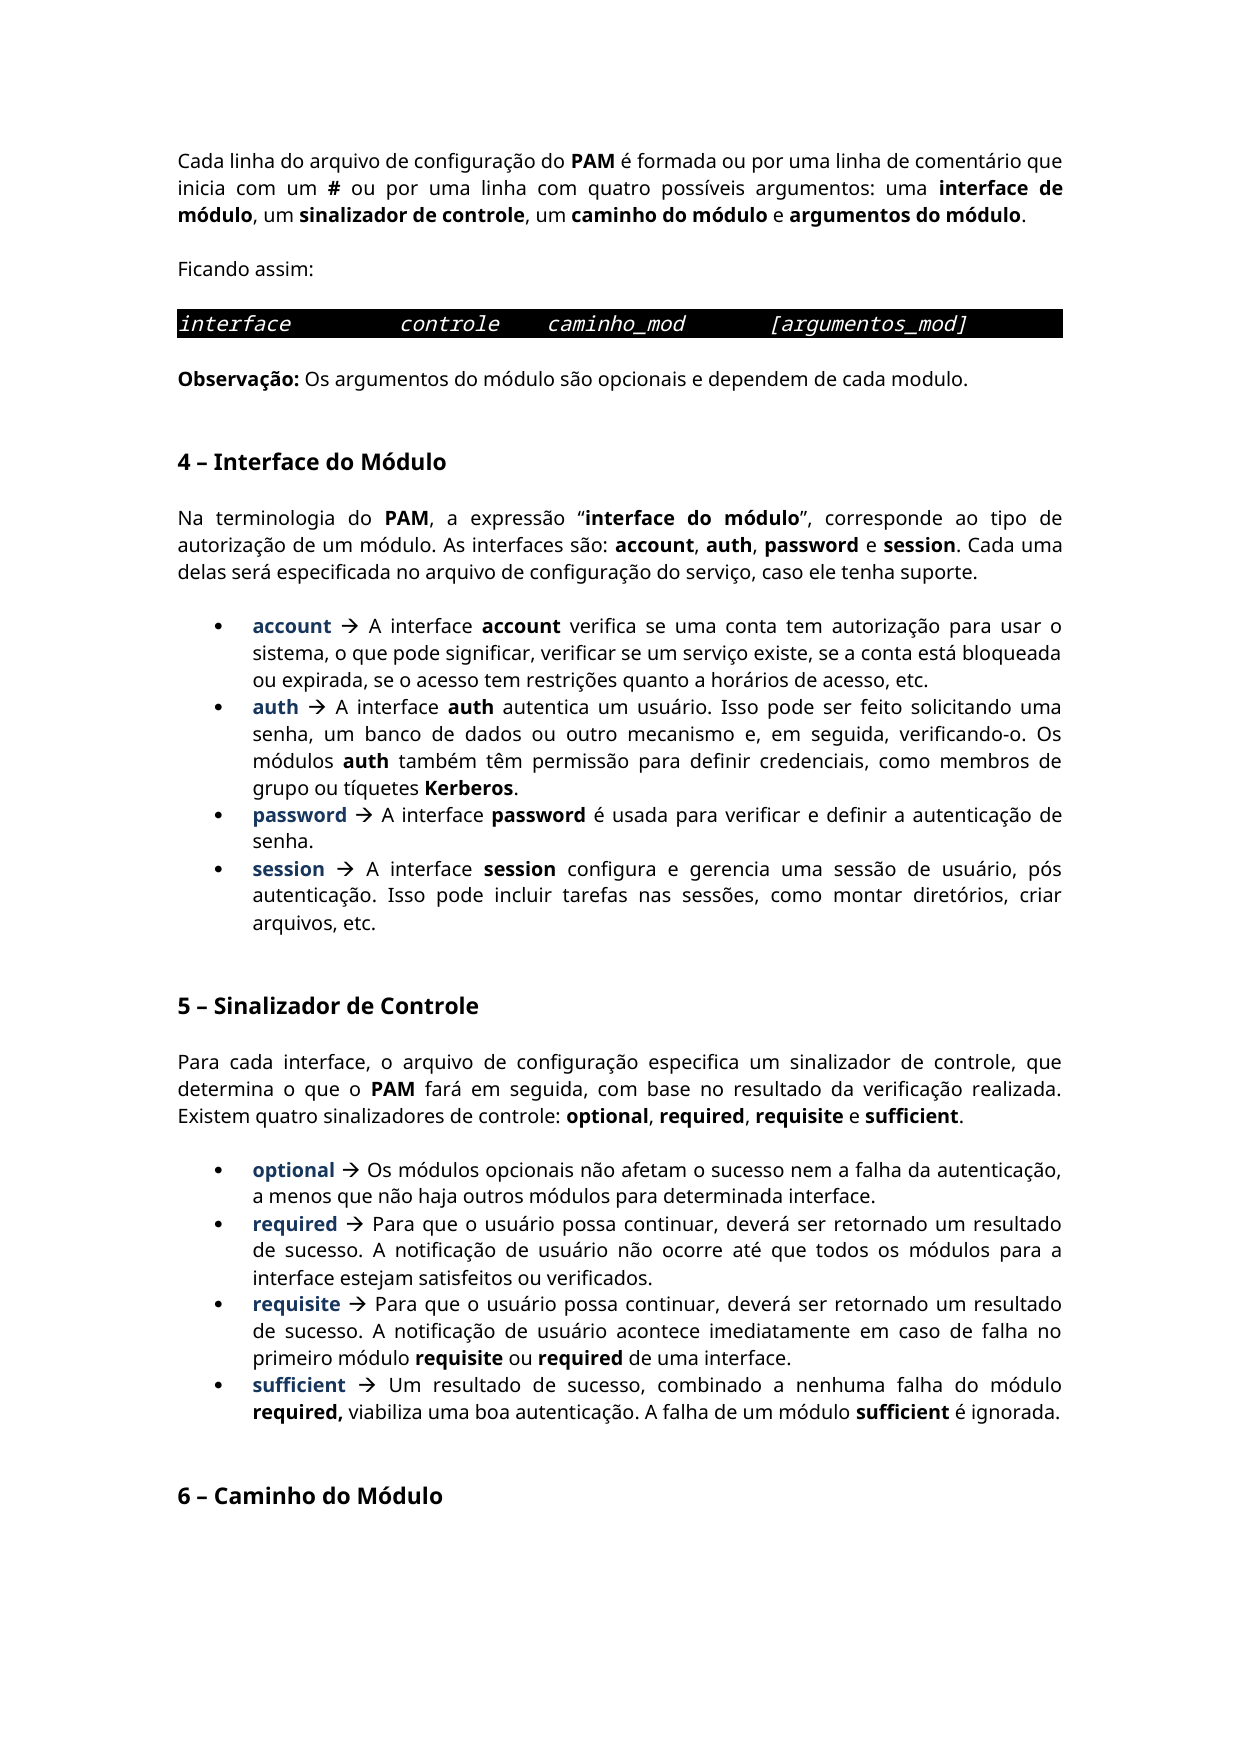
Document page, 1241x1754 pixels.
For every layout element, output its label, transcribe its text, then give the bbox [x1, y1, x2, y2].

list session A interface session configura e gerencia uma sessão de usuário, pós autenticação. Isso pode incluir tarefas nas sessões, como montar diretórios, criar arquivos, etc. [215, 855, 1063, 936]
list optional Os módulos opcionais não afetam o sucesso nem a falha da autenticação, a menos que não haja outros módulos para determinada interface. [215, 1156, 1063, 1210]
text Observação: Os argumentos do módulo são opcionais e dependem de cada modulo. [177, 365, 1063, 392]
text Na terminologia do PAM, a expressão “interface do módulo”, corresponde ao tipo de autorização de um módulo. As interfaces são: account, auth, password e session. Cada uma delas será especificada no arquivo de configuração do serviço, caso ele tenha suporte. [177, 504, 1063, 585]
list account A interface account verifica se uma conta tem autorização para usar o sistema, o que pode significar, verificar se um serviço existe, se a conta está bloqueada ou expirada, se o acesso tem restrições quanto a horários de acesso, etc. [215, 612, 1063, 693]
list requisite Para que o usuário possa continuar, deverá ser retornado um resultado de sucesso. A notificação de usuário acontece imediatamente em caso de falha no primeiro módulo requisite ou required de uma interface. [215, 1291, 1063, 1372]
list sufficient Um resultado de sucesso, combinado a nenhuma falha do módulo required, viabiliza uma boa autenticação. A falha de um módulo sufficient é ignorada. [215, 1372, 1063, 1426]
text 5 – Sinalizador de Controle [177, 990, 1063, 1021]
text 6 – Caminho do Módulo [177, 1479, 1063, 1511]
text 4 – Interface do Módulo [177, 446, 1063, 477]
list password A interface password é usada para verificar e definir a autenticação de senha. [215, 801, 1063, 855]
text interface controle caminho_mod [argumentos_mod] [177, 309, 1063, 338]
list auth A interface auth autentica um usuário. Isso pode ser feito solicitando uma senha, um banco de dados ou outro mecanismo e, em seguida, verificando-o. Os módulos auth também têm permissão para definir credenciais, como membros de grupo ou tíquetes Kerberos. [215, 693, 1063, 801]
list required Para que o usuário possa continuar, deverá ser retornado um resultado de sucesso. A notificação de usuário não ocorre até que todos os módulos para a interface estejam satisfeitos ou verificados. [215, 1210, 1063, 1291]
text Para cada interface, o arquivo de configuração especifica um sinalizador de controle, que determina o que o PAM fará em seguida, com base no resultado da verificação realizada. Existem quatro sinalizadores de controle: optional, required, requisite e sufficient. [177, 1048, 1063, 1129]
text Cada linha do arquivo de configuração do PAM é formada ou por uma linha de comentário que inicia com um # ou por uma linha com quatro possíveis argumentos: uma interface de módulo, um sinalizador de controle, um caminho do módulo e argumentos do módulo. [177, 148, 1063, 228]
text Ficando assim: [177, 256, 1063, 282]
